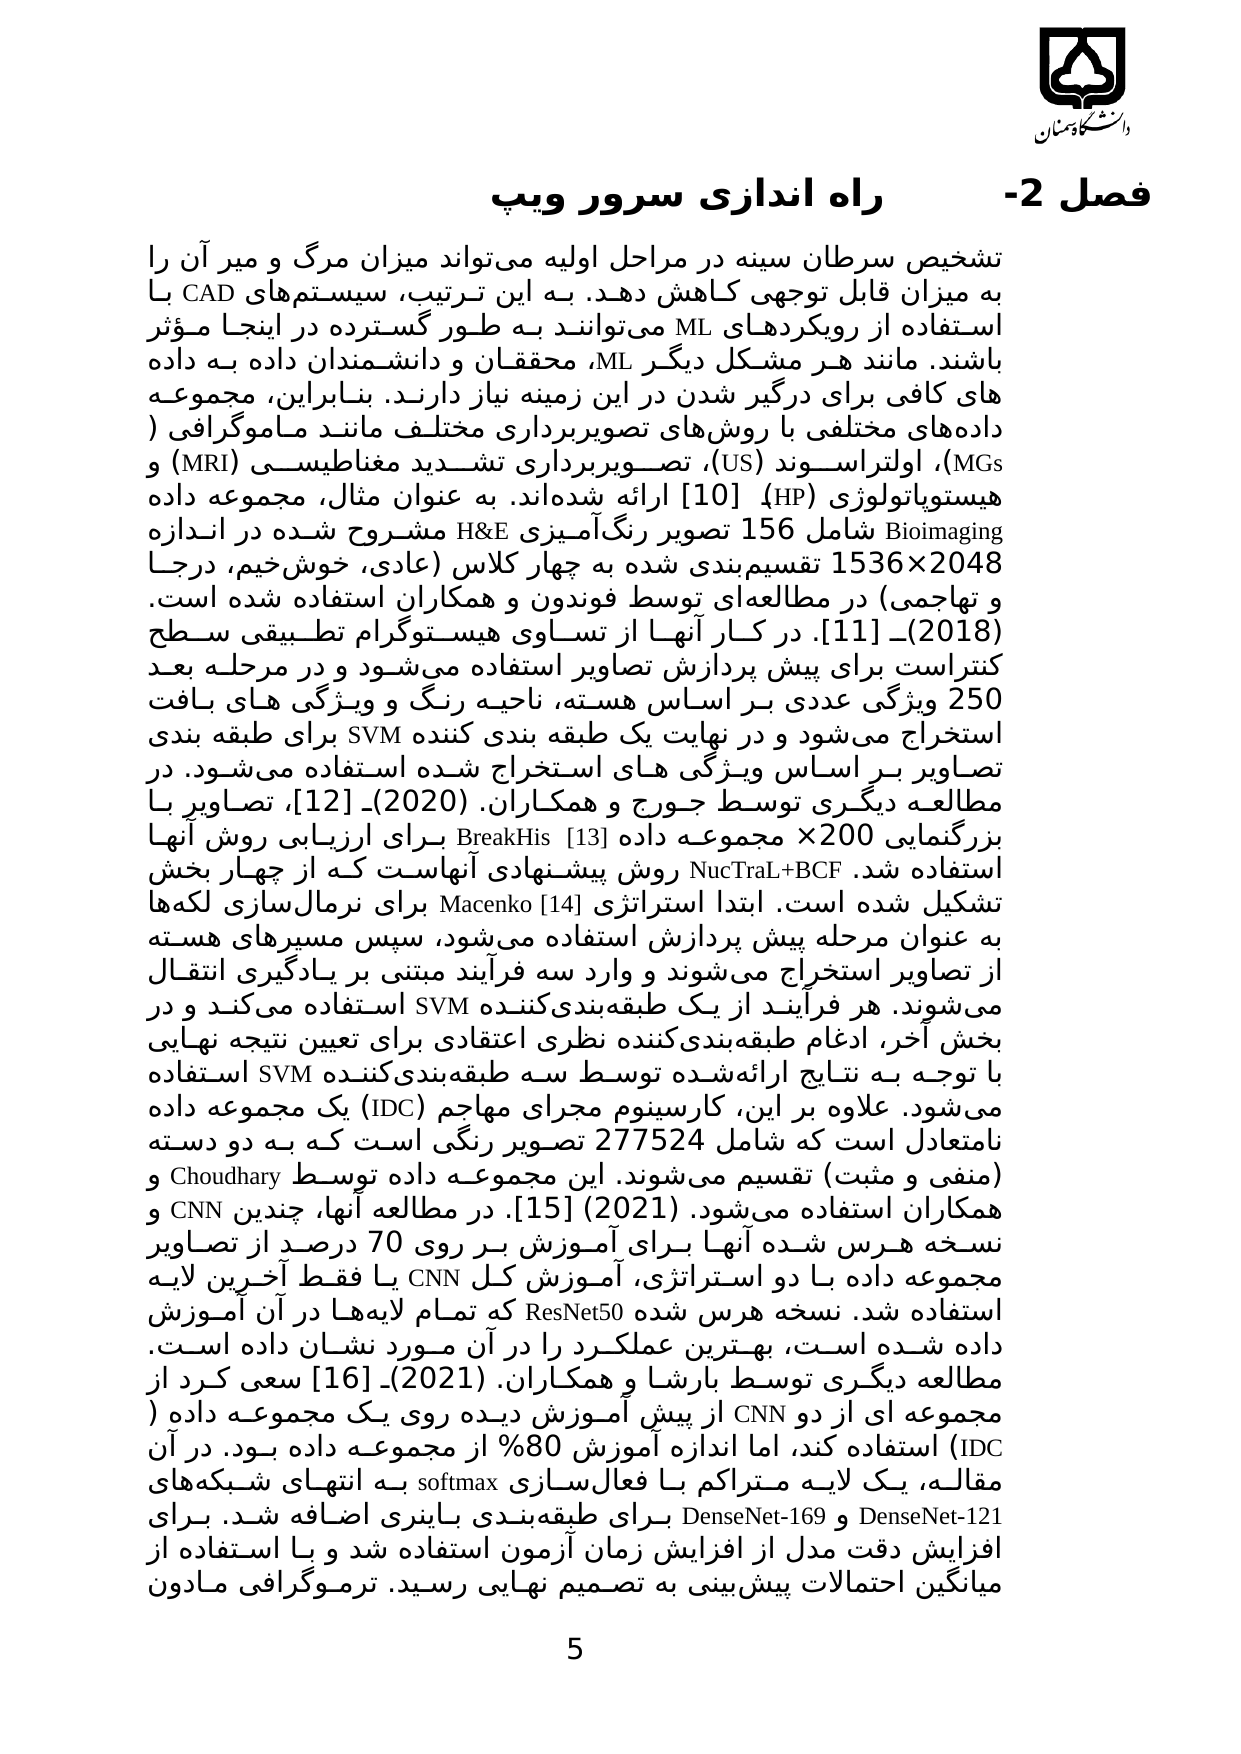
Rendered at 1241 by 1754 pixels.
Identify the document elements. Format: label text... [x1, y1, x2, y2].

subtitle راه اندازی سرور ویپ [147, 172, 1003, 216]
picture [1034, 27, 1130, 144]
